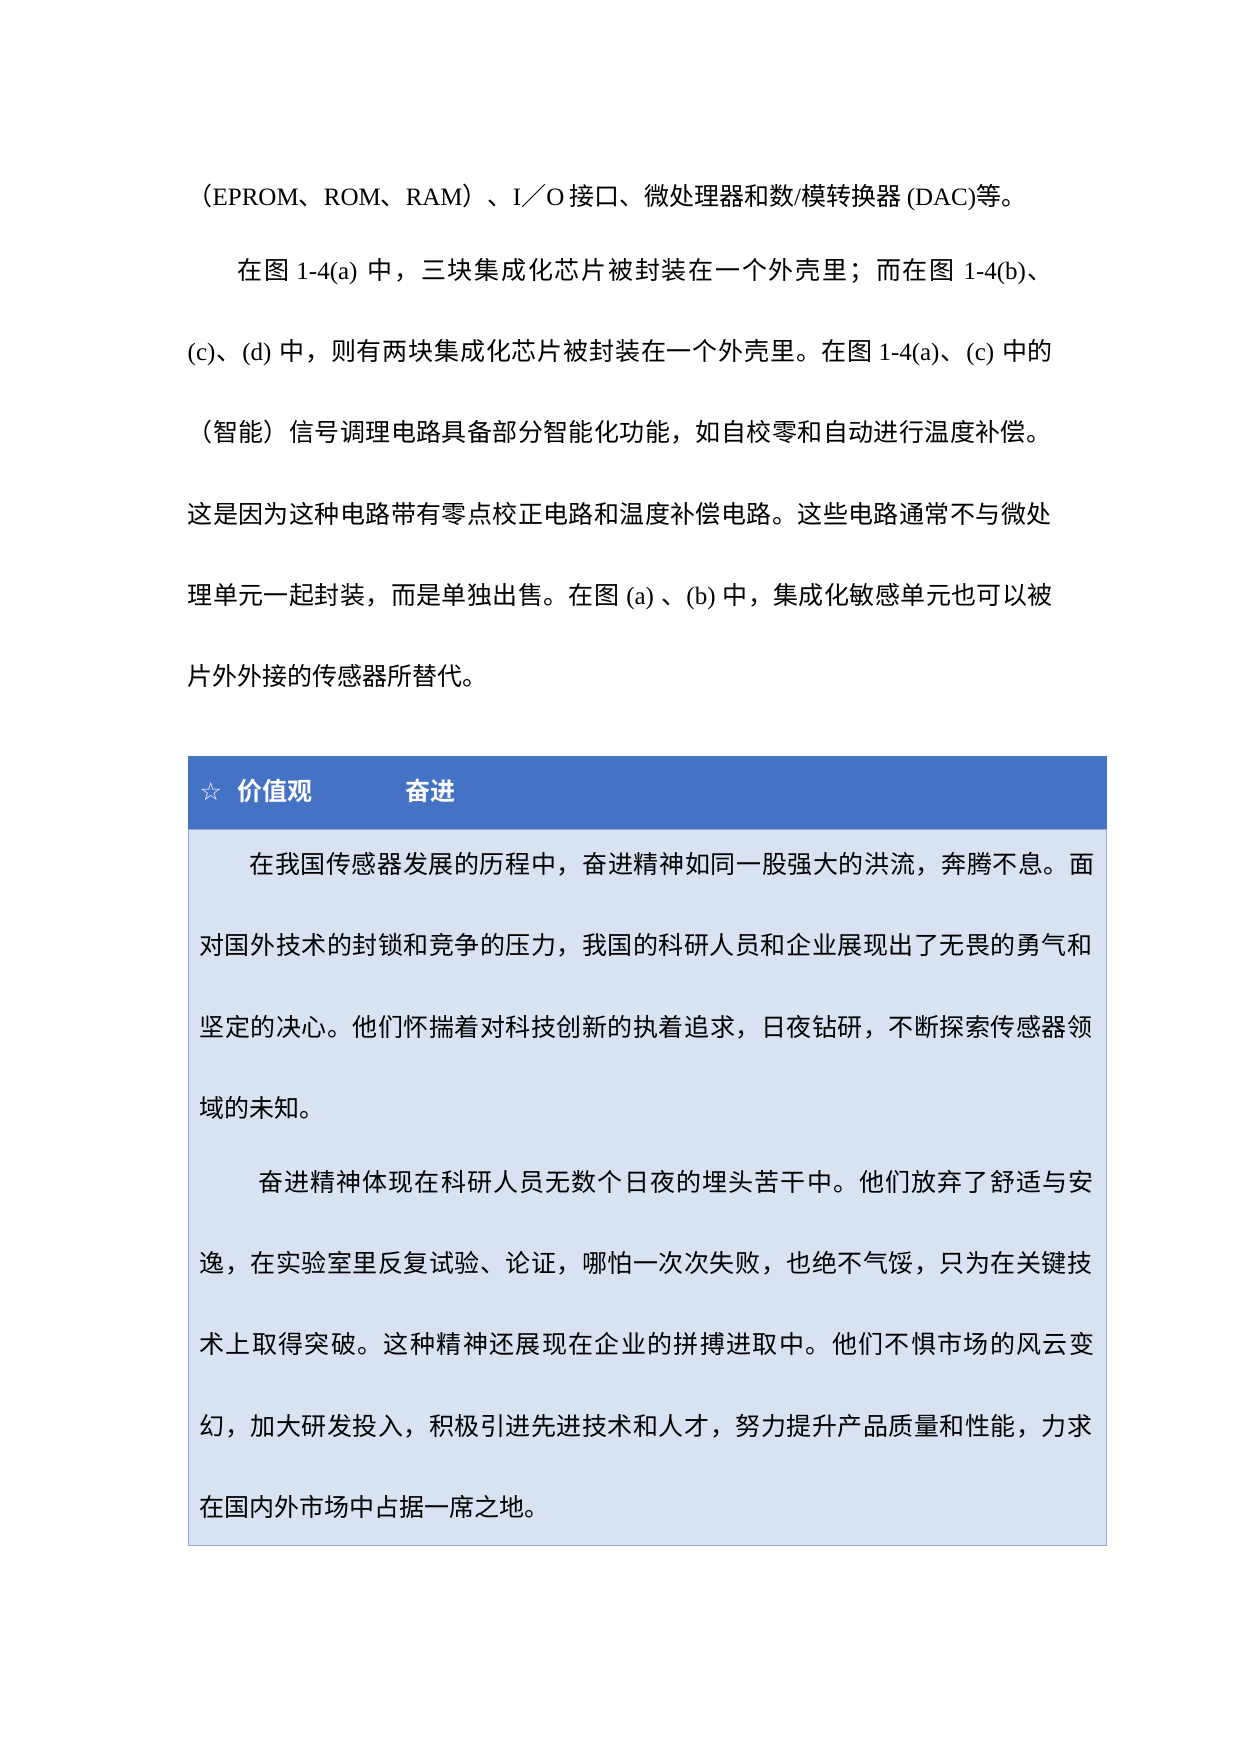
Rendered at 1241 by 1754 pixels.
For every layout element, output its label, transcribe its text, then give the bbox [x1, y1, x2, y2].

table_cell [189, 830, 1106, 1545]
table_header 价值观 [189, 757, 394, 829]
text 在图1-4(a) 中，三块集成化芯片被封装在一个外壳里；而在图1-4(b)、(c)、(d) 中，则有两块集成化芯片被封装在一个外壳里。在图1-4(a)、(c) 中的（智能）信号调理电路具备部分智能化功能，如自校零和自动进行温度补偿。这是因为这种电路带有零点校正电路和温度补偿电路。这些电路通常不与微处理单元一起封装，而是单独出售。在图 (a) 、(b) 中，集成化敏感单元也可以被片外外接的传感器所替代。 [187, 236, 1053, 707]
table_header 奋进 [394, 757, 1106, 829]
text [187, 162, 1053, 227]
